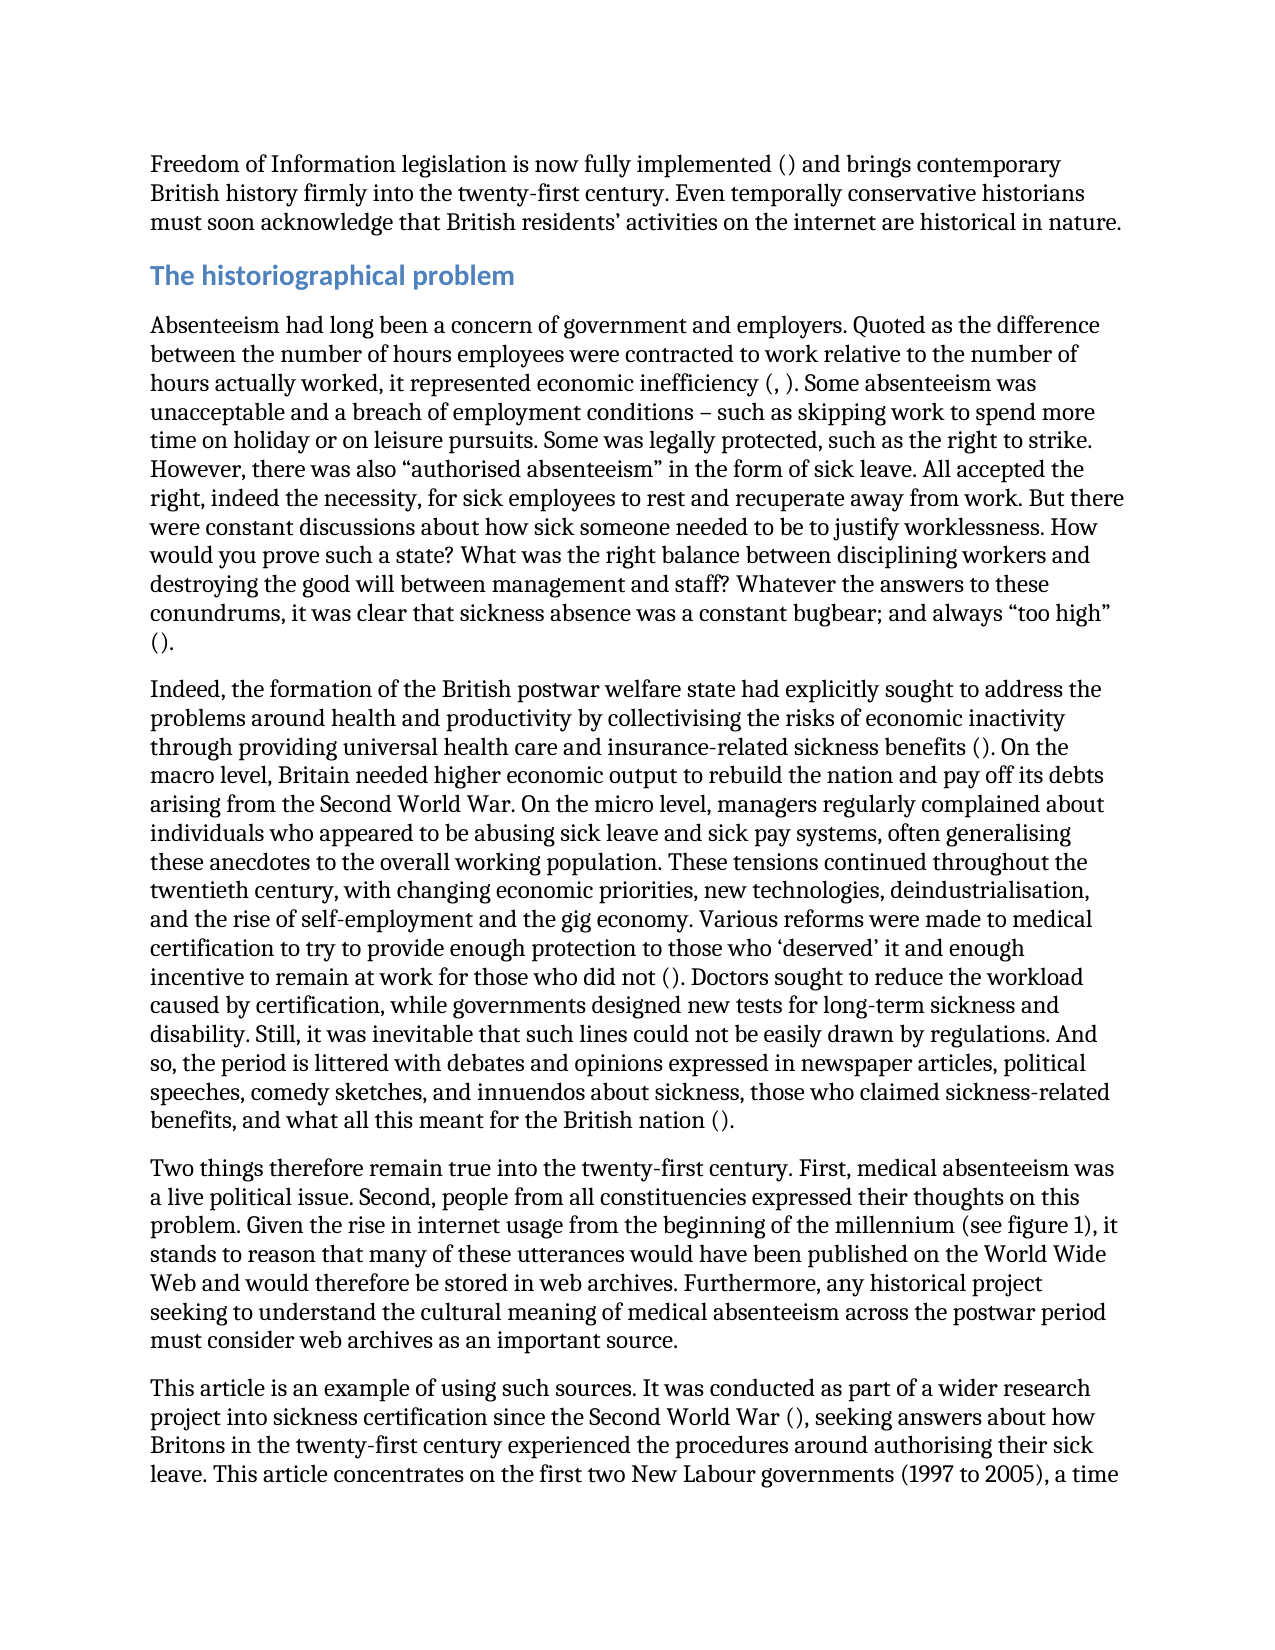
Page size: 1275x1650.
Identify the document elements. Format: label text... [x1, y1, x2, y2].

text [150, 1374, 1125, 1489]
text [150, 150, 1125, 236]
subtitle The historiographical problem [150, 257, 1125, 293]
text Indeed, the formation of the British postwar welfare state had explicitly sought to address the problems around health and productivity by collectivising the risks of economic inactivity through providing universal health care and insurance-related sickness benefits (). On the macro level, Britain needed higher economic output to rebuild the nation and pay off its debts arising from the Second World War. On the micro level, managers regularly complained about individuals who appeared to be abusing sick leave and sick pay systems, often generalising these anecdotes to the overall working population. These tensions continued throughout the twentieth century, with changing economic priorities, new technologies, deindustrialisation, and the rise of self-employment and the gig economy. Various reforms were made to medical certification to try to provide enough protection to those who ‘deserved’ it and enough incentive to remain at work for those who did not (). Doctors sought to reduce the workload caused by certification, while governments designed new tests for long-term sickness and disability. Still, it was inevitable that such lines could not be easily drawn by regulations. And so, the period is littered with debates and opinions expressed in newspaper articles, political speeches, comedy sketches, and innuendos about sickness, those who claimed sickness-related benefits, and what all this meant for the British nation (). [150, 675, 1125, 1135]
text Two things therefore remain true into the twenty-first century. First, medical absenteeism was a live political issue. Second, people from all constituencies expressed their thoughts on this problem. Given the rise in internet usage from the beginning of the millennium (see figure 1), it stands to reason that many of these utterances would have been published on the World Wide Web and would therefore be stored in web archives. Furthermore, any historical project seeking to understand the cultural meaning of medical absenteeism across the postwar period must consider web archives as an important source. [150, 1154, 1125, 1355]
text Absenteeism had long been a concern of government and employers. Quoted as the difference between the number of hours employees were contracted to work relative to the number of hours actually worked, it represented economic inefficiency (, ). Some absenteeism was unacceptable and a breach of employment conditions – such as skipping work to spend more time on holiday or on leisure pursuits. Some was legally protected, such as the right to strike. However, there was also “authorised absenteeism” in the form of sick leave. All accepted the right, indeed the necessity, for sick employees to rest and recuperate away from work. But there were constant discussions about how sick someone needed to be to justify worklessness. How would you prove such a state? What was the right balance between disciplining workers and destroying the good will between management and staff? Whatever the answers to these conundrums, it was clear that sickness absence was a constant bugbear; and always “too high” (). [150, 311, 1125, 656]
